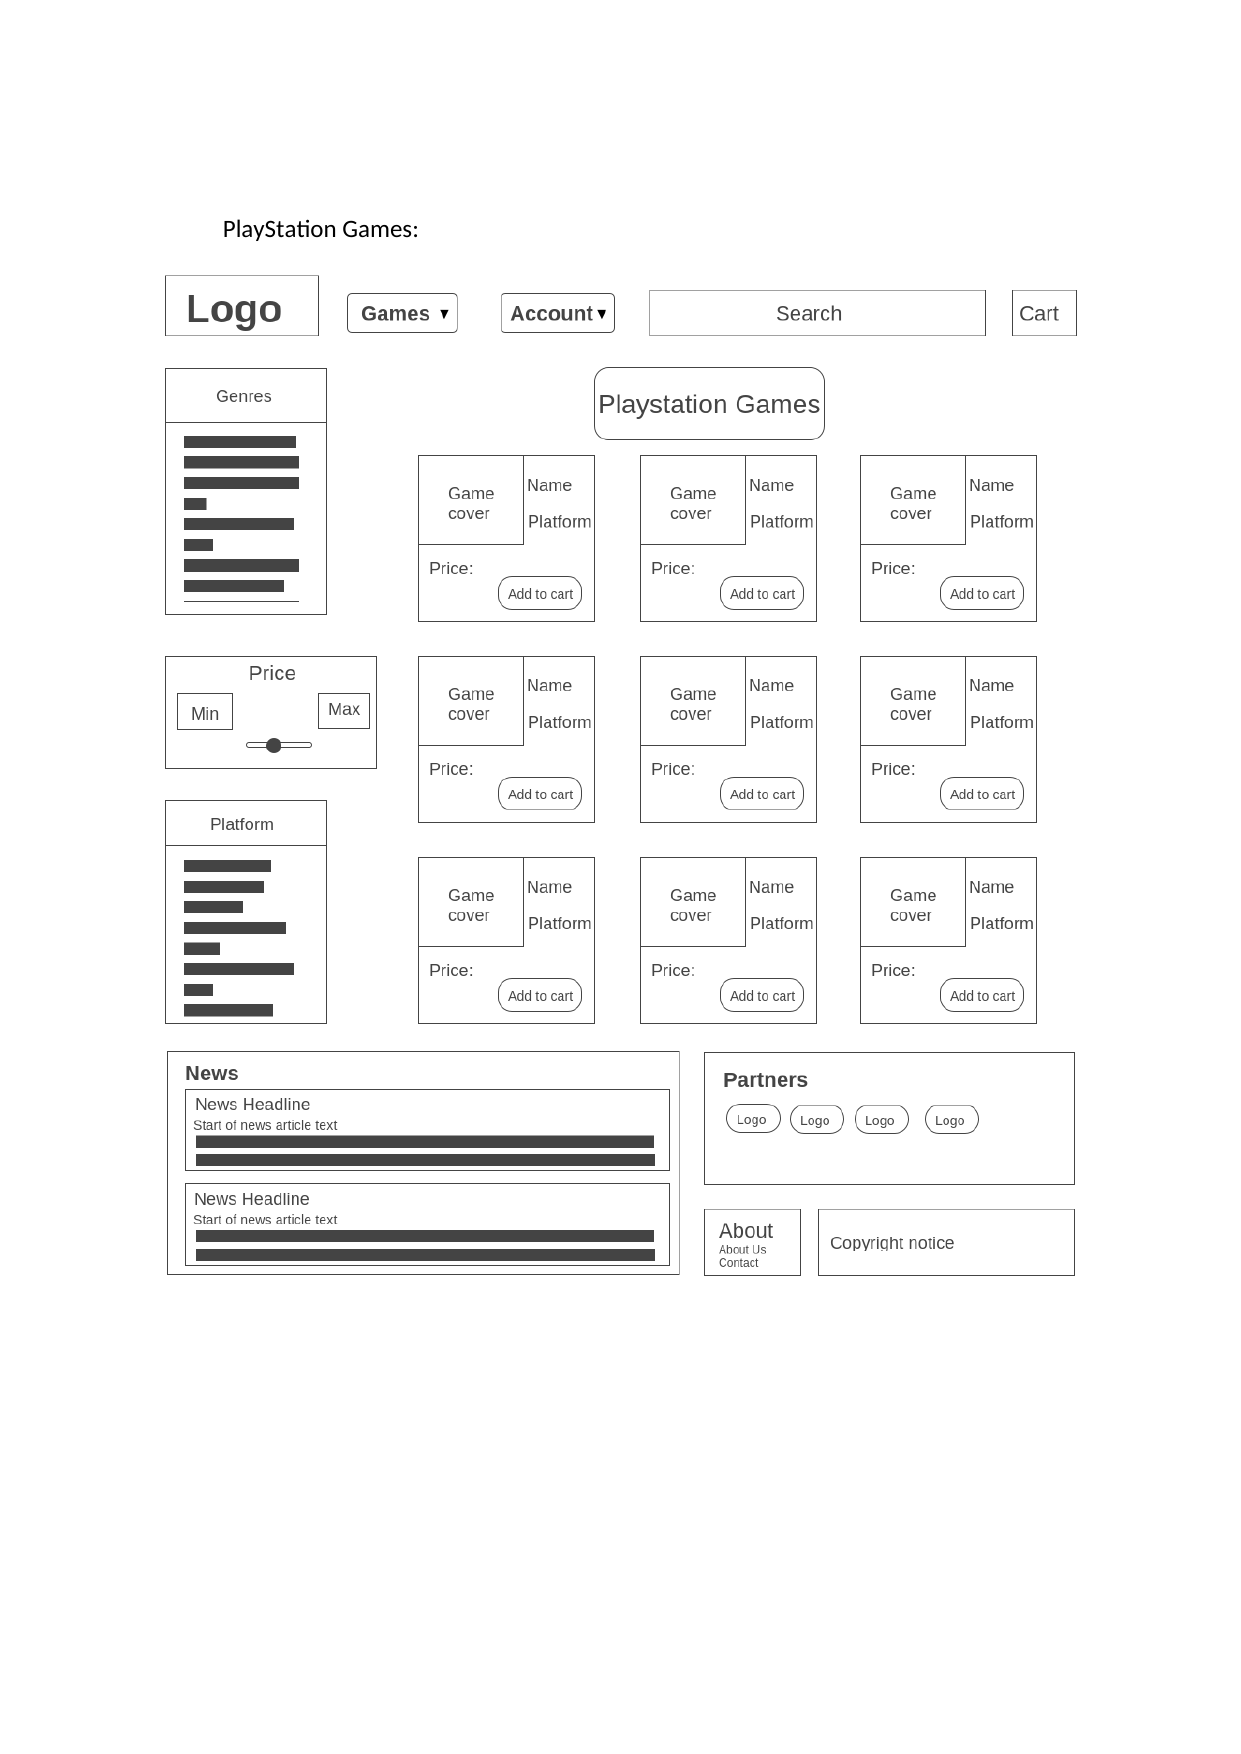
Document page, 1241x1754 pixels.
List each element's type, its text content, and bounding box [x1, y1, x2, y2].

picture [147, 261, 1091, 1298]
list PlayStation Games: [223, 213, 1093, 244]
